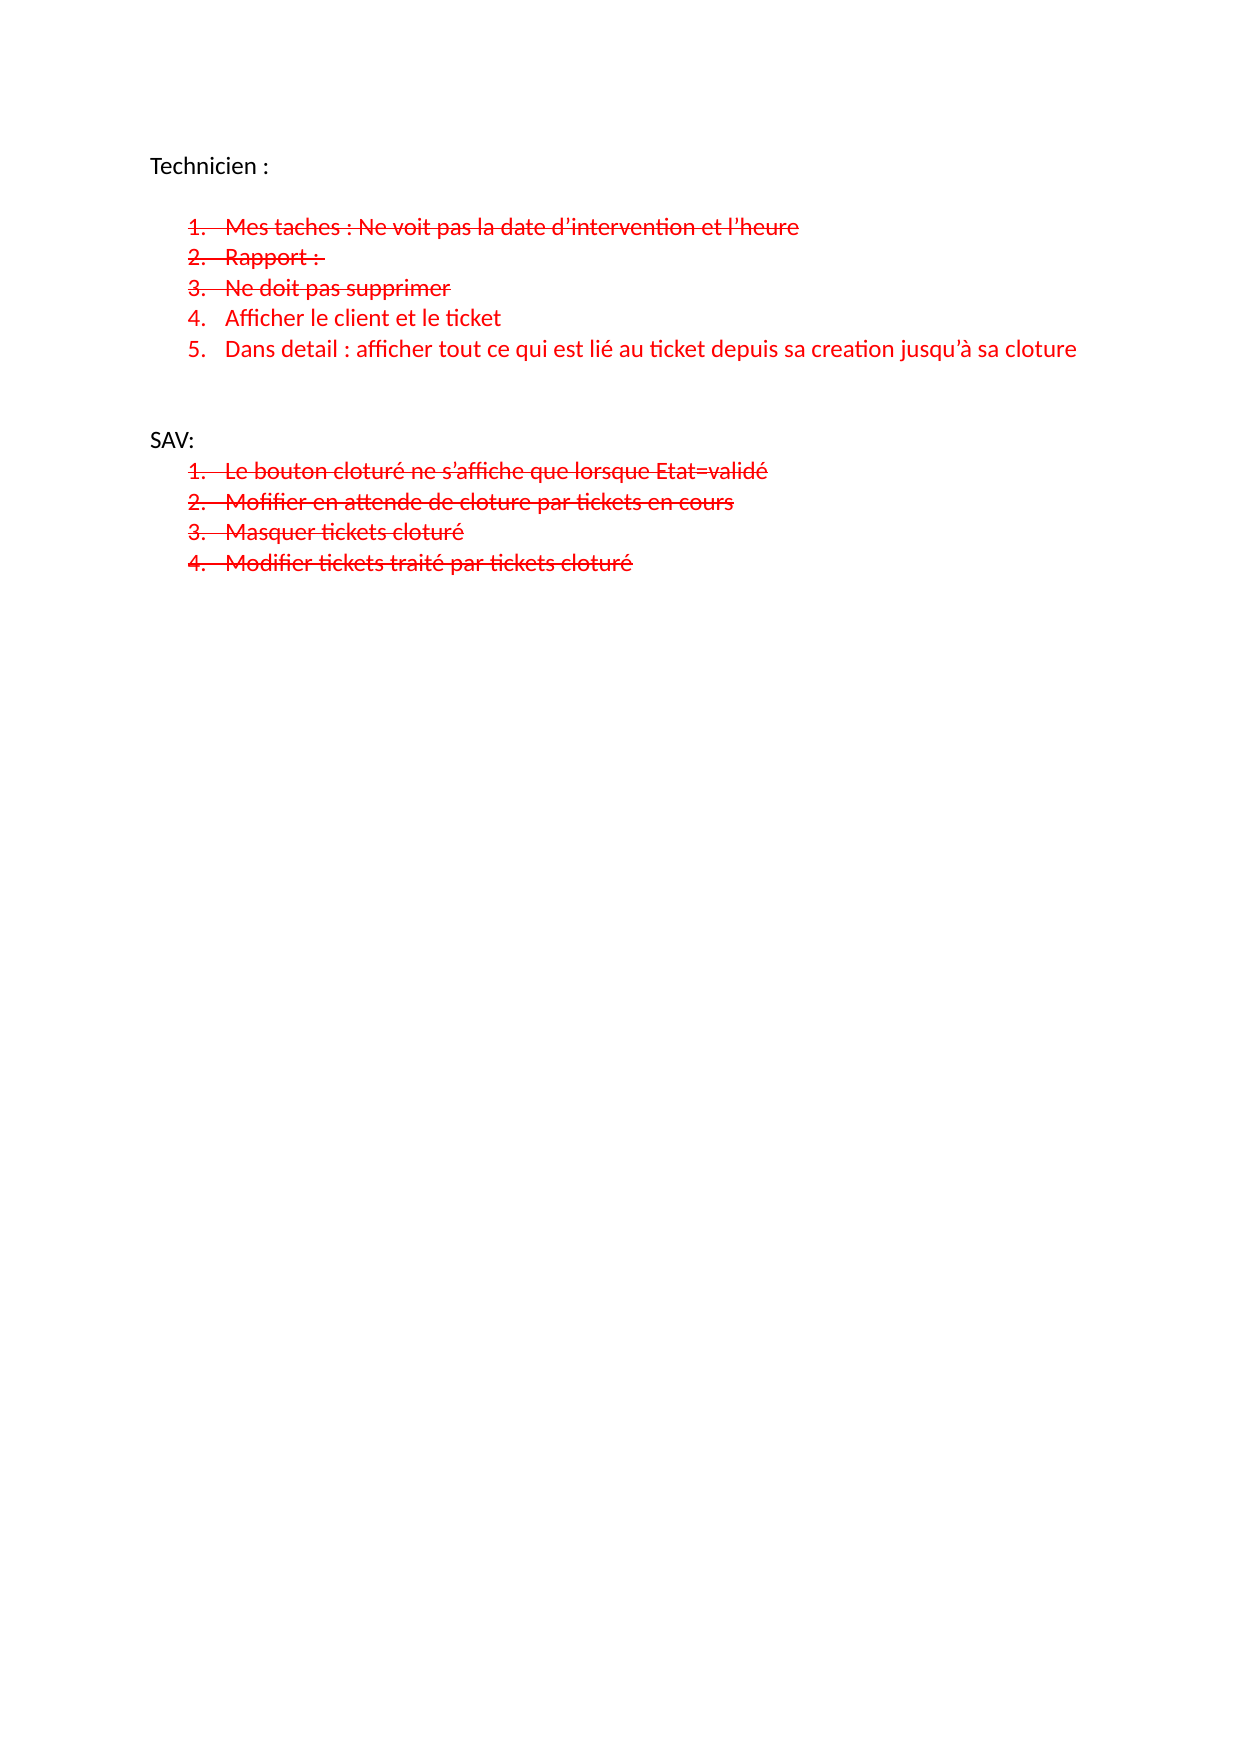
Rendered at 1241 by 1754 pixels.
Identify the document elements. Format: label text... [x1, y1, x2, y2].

list Ne doit pas supprimer [187, 272, 1090, 303]
list Rapport : [187, 242, 1090, 272]
text SAV: [150, 425, 1090, 455]
list Masquer tickets cloturé [187, 516, 1090, 547]
list Modifier tickets traité par tickets cloturé [187, 547, 1090, 577]
list Afficher le client et le ticket [187, 303, 1090, 333]
text Technicien : [150, 150, 1090, 181]
list Mes taches : Ne voit pas la date d’intervention et l’heure [187, 211, 1090, 242]
list Dans detail : afficher tout ce qui est lié au ticket depuis sa creation jusqu’à sa cloture [187, 333, 1090, 364]
list Mofifier en attende de cloture par tickets en cours [187, 486, 1090, 516]
list Le bouton cloturé ne s’affiche que lorsque Etat=validé [187, 455, 1090, 486]
